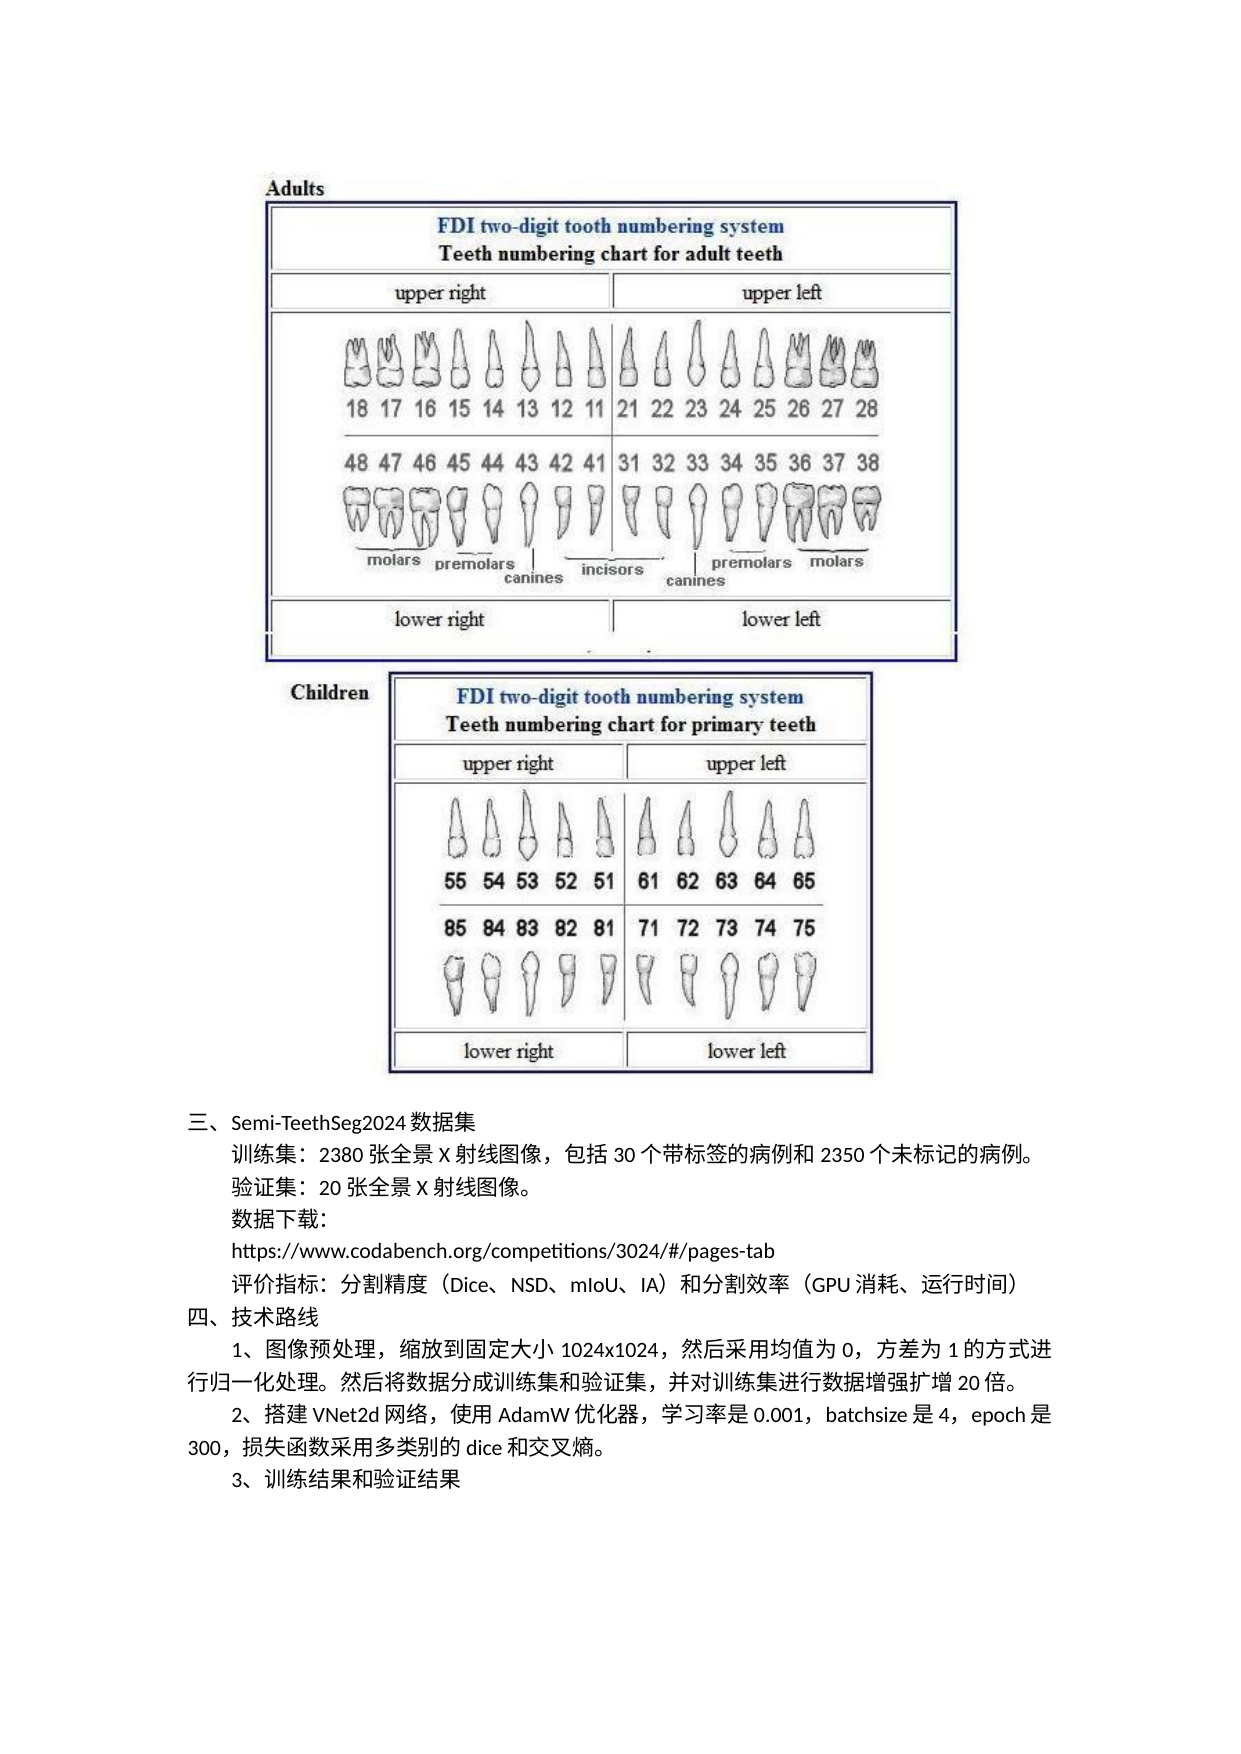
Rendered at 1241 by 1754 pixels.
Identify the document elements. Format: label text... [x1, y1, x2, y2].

text 验证集：20 张全景 X 射线图像。 [187, 1169, 1053, 1202]
list 2、搭建VNet2d网络，使用AdamW优化器，学习率是0.001，batchsize是4，epoch是300，损失函数采用多类别的dice和交叉熵。 [187, 1397, 1053, 1462]
text 评价指标：分割精度（Dice、NSD、mIoU、IA）和分割效率（GPU消耗、运行时间） [187, 1267, 1053, 1299]
picture [231, 162, 1096, 1090]
text https://www.codabench.org/competitions/3024/#/pages-tab [187, 1234, 1053, 1267]
list 技术路线 [187, 1299, 1053, 1332]
list 1、图像预处理，缩放到固定大小1024x1024，然后采用均值为0，方差为1的方式进行归一化处理。然后将数据分成训练集和验证集，并对训练集进行数据增强扩增20倍。 [187, 1332, 1053, 1397]
text 训练集：2380 张全景 X 射线图像，包括 30 个带标签的病例和 2350 个未标记的病例。 [187, 1137, 1053, 1169]
list Semi-TeethSeg2024数据集 [187, 1104, 1053, 1137]
text 数据下载： [187, 1202, 1053, 1234]
list 3、训练结果和验证结果 [187, 1462, 1053, 1494]
